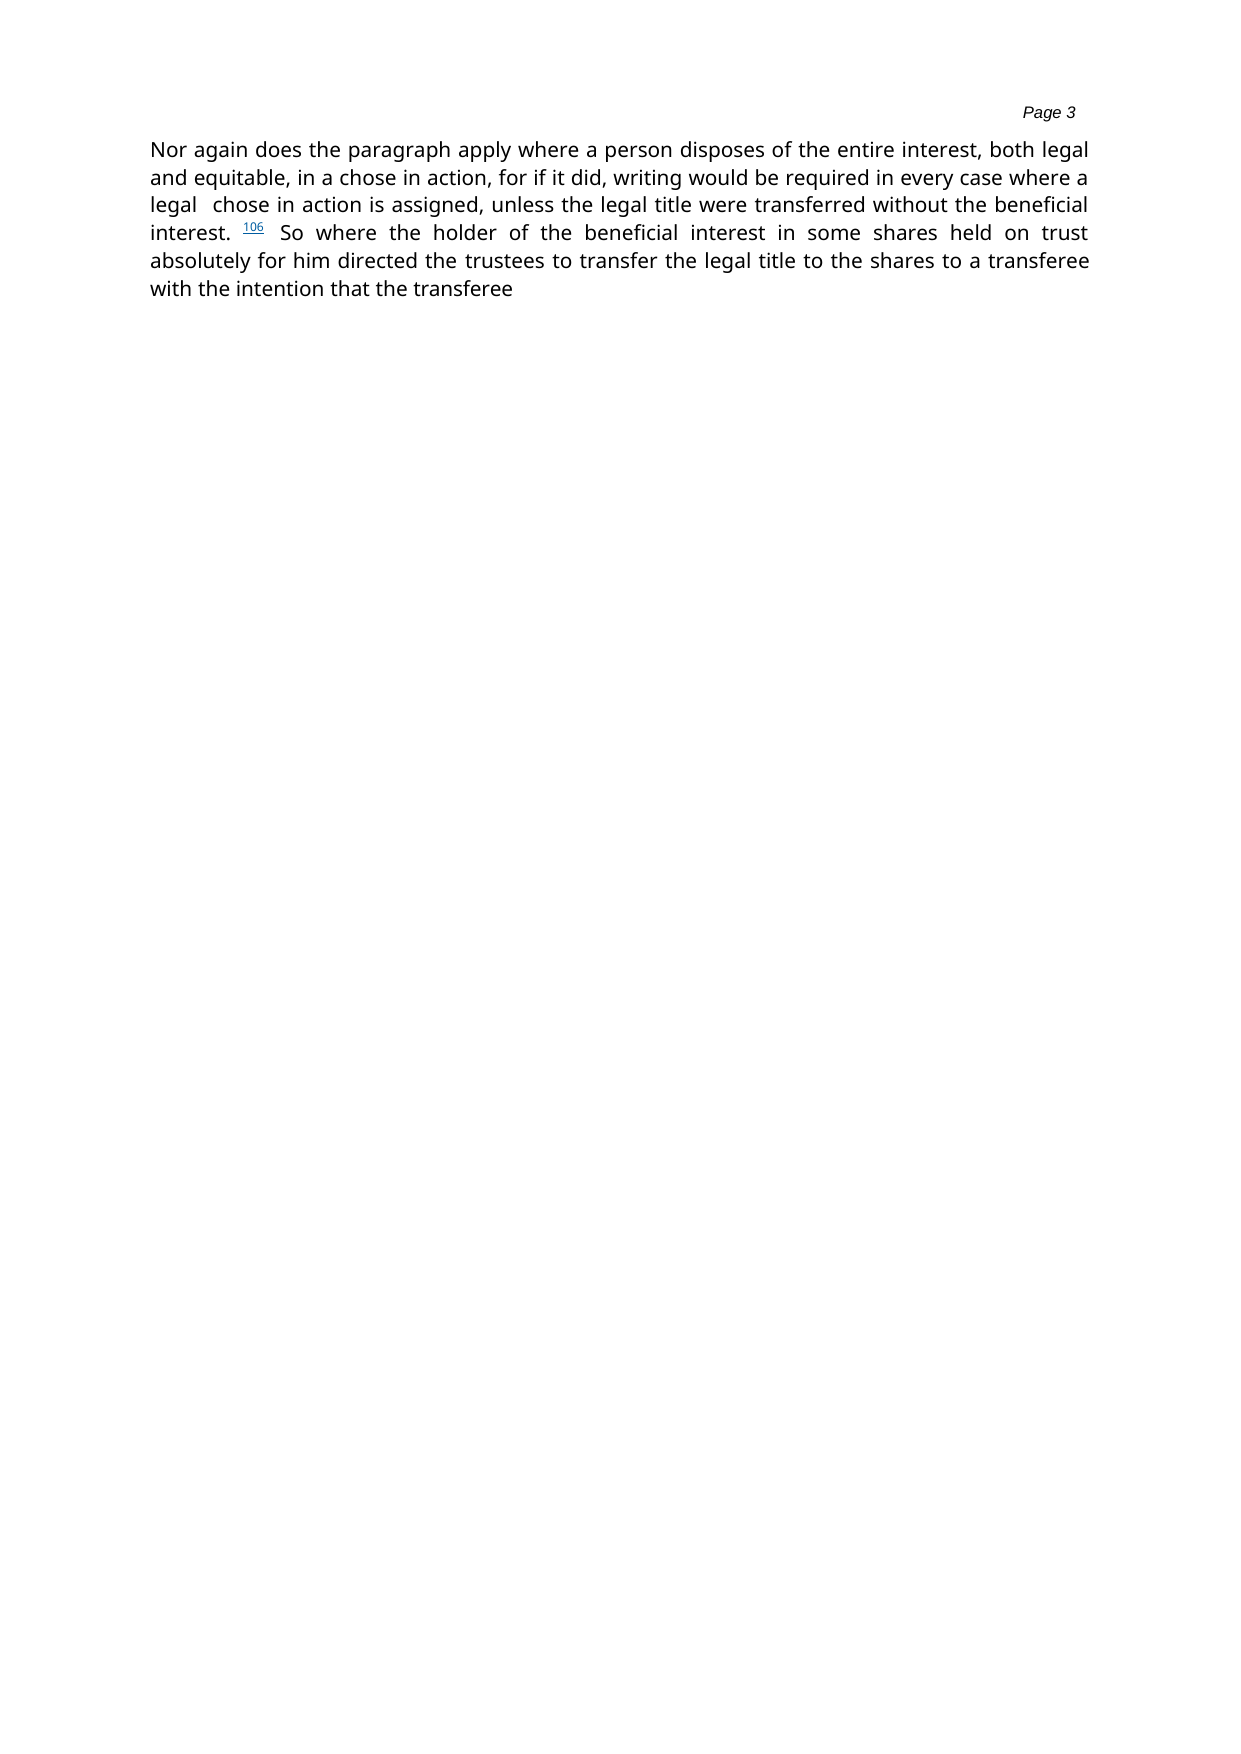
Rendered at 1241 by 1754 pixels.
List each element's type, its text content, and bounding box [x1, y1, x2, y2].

text Nor again does the paragraph apply where a person disposes of the entire interest, both legal and equitable, in a chose in action, for if it did, writing would be required in every case where a legal chose in action is assigned, unless the legal title were transferred without the beneficial interest. 106 So where the holder of the beneficial interest in some shares held on trust absolutely for him directed the trustees to transfer the legal title to the shares to a transferee with the intention that the transferee [150, 135, 1090, 303]
